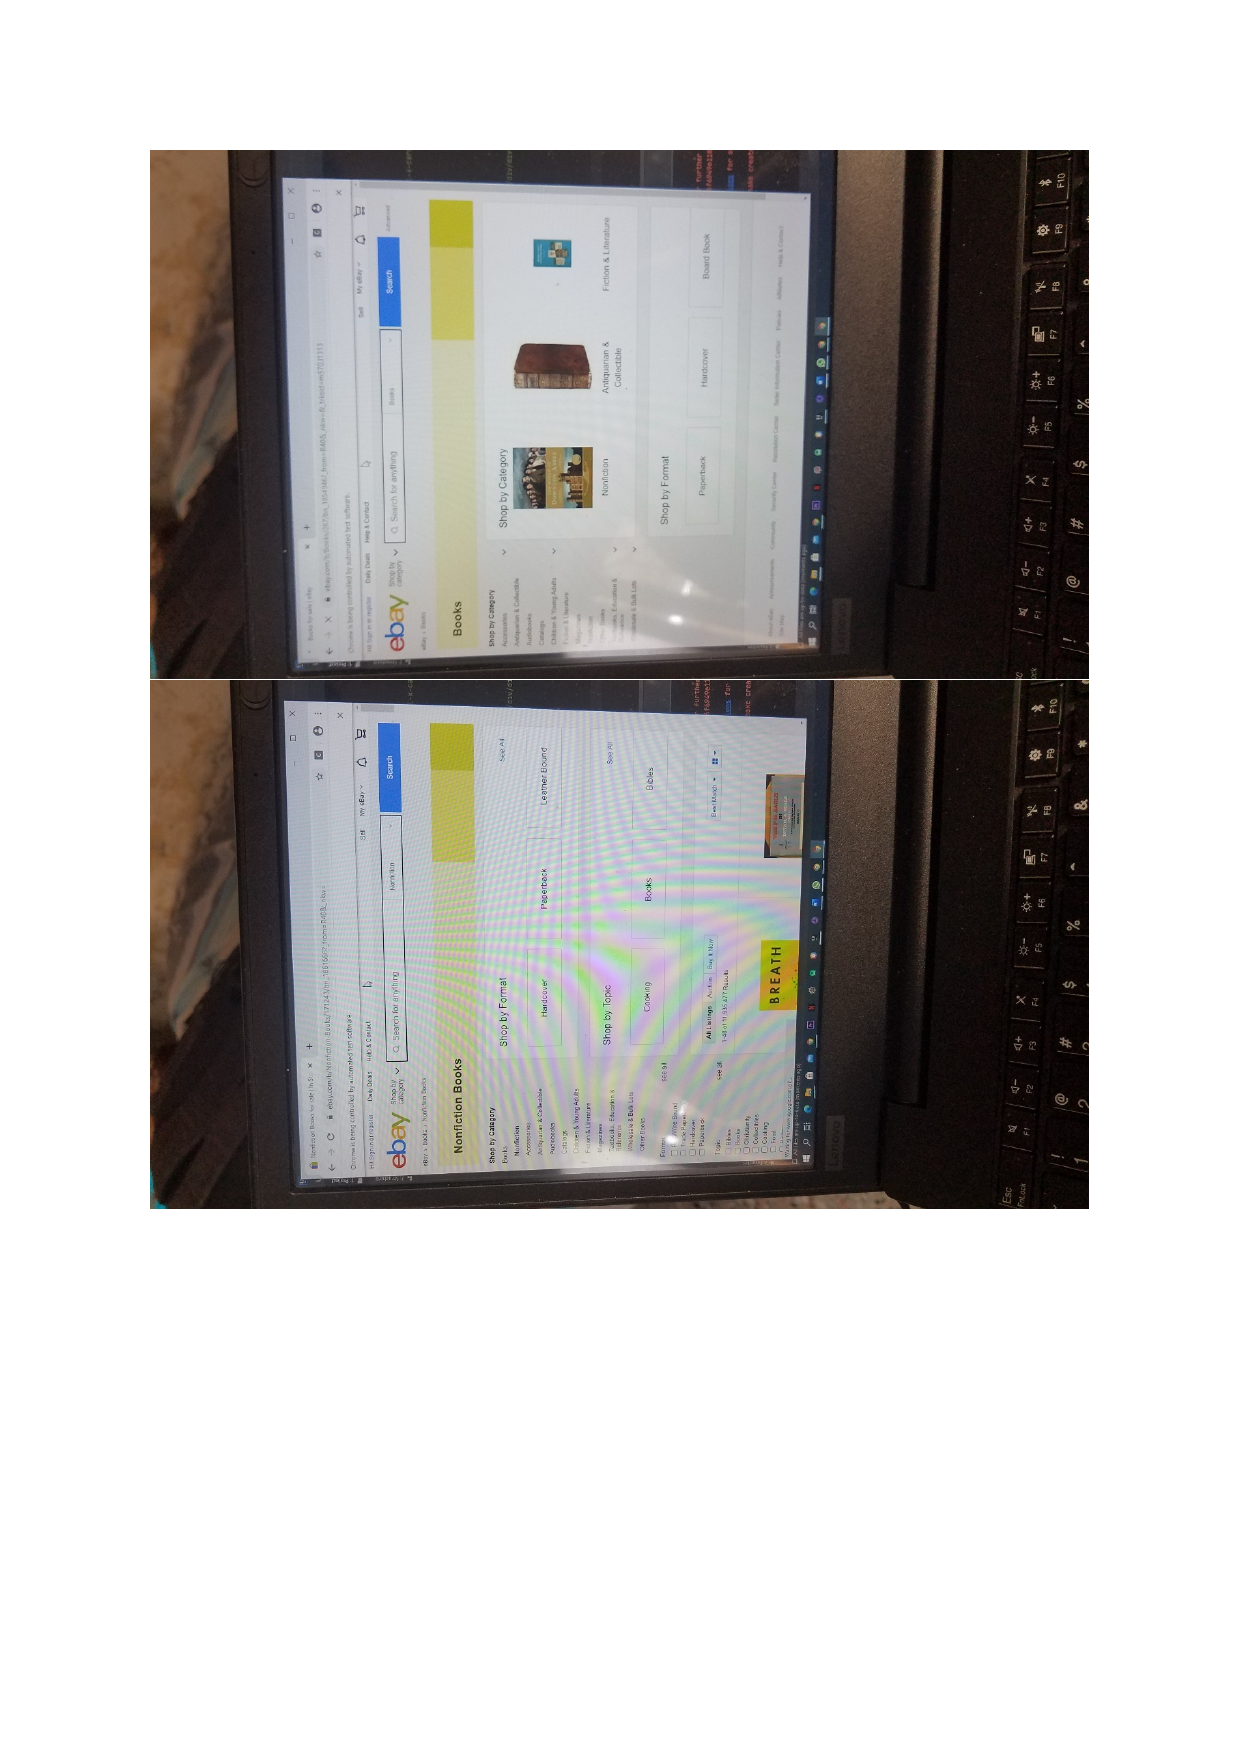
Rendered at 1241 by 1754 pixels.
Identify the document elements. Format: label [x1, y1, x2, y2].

picture [150, 680, 1089, 1209]
picture [150, 150, 1089, 679]
